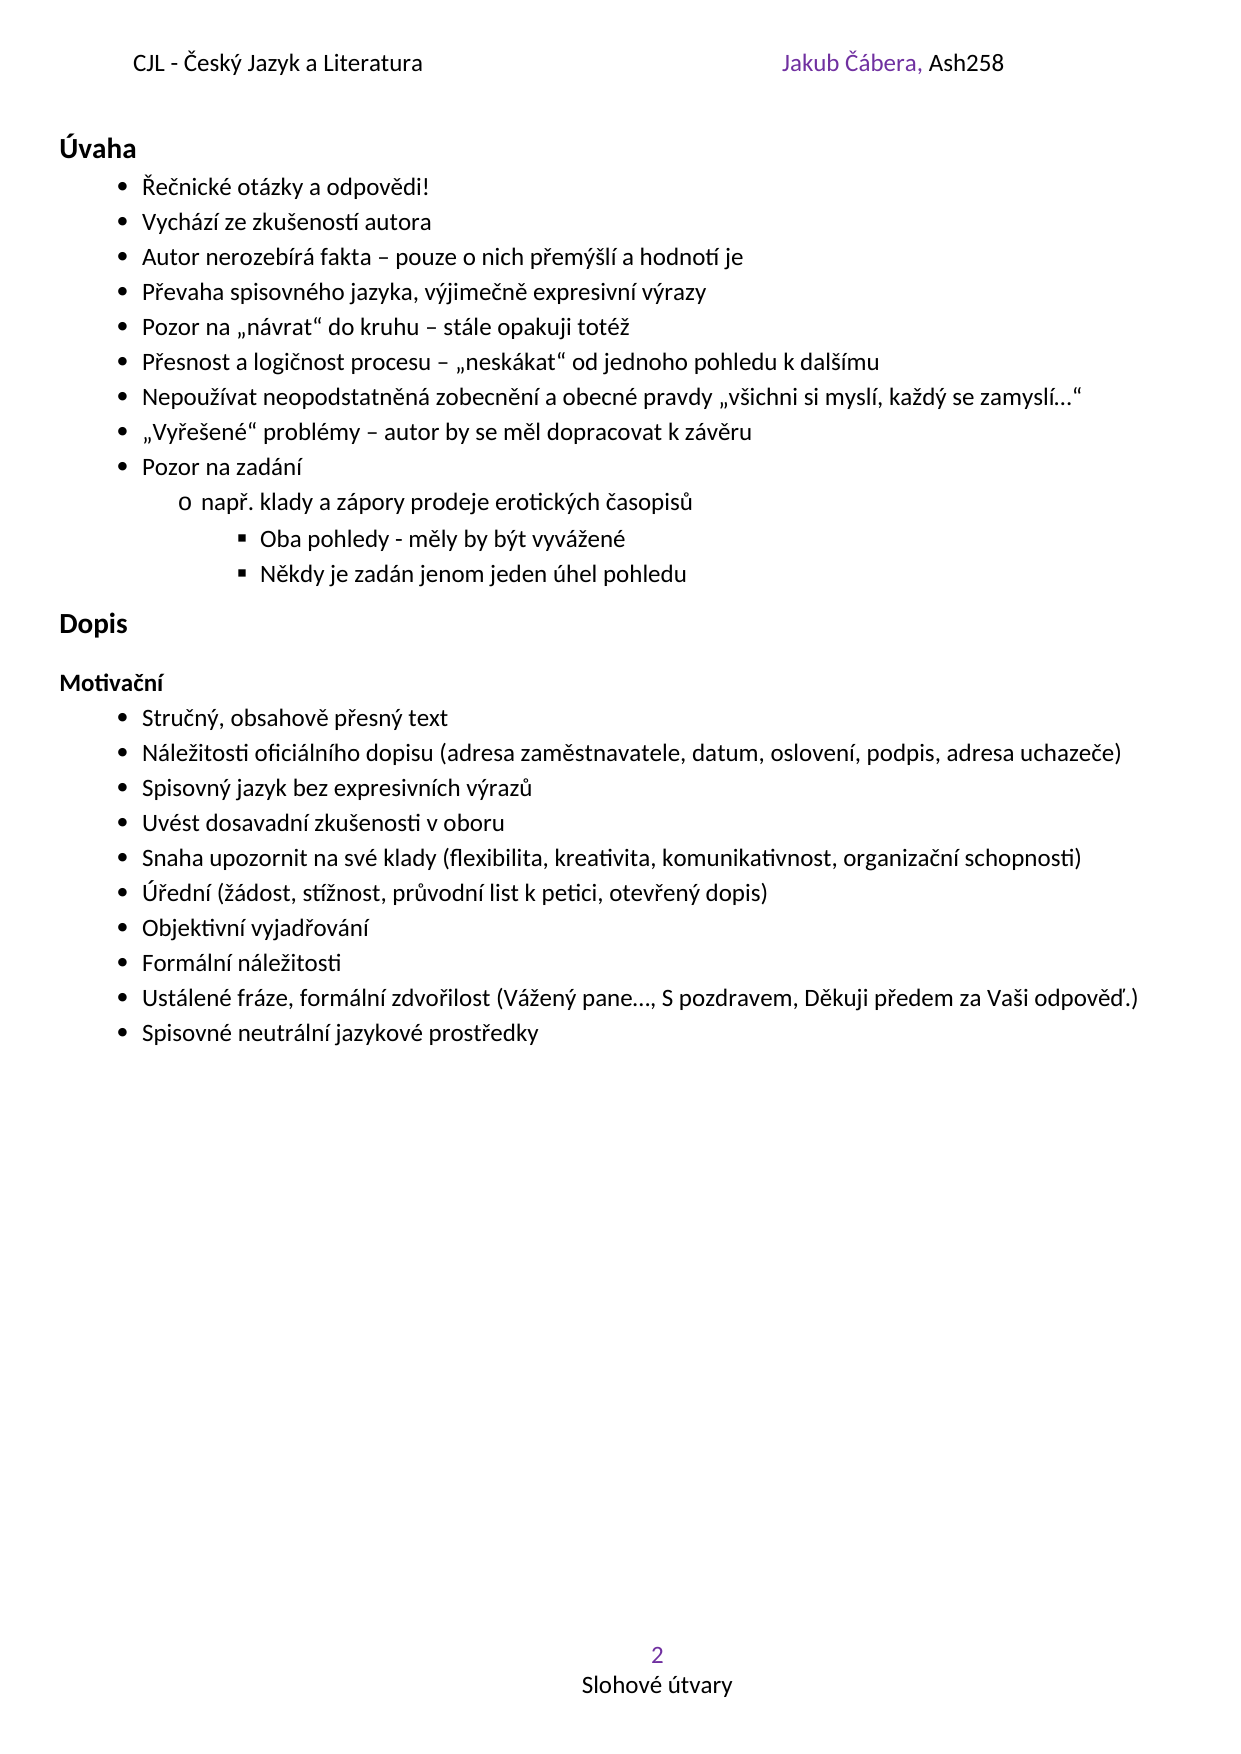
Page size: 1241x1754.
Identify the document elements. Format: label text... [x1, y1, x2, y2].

list Pozor na zadání [118, 452, 1181, 482]
list Náležitosti oficiálního dopisu (adresa zaměstnavatele, datum, oslovení, podpis, adresa uchazeče) [118, 737, 1181, 768]
list např. klady a zápory prodeje erotických časopisů [177, 487, 1181, 518]
list Vychází ze zkušeností autora [118, 207, 1181, 237]
list Objektivní vyjadřování [118, 912, 1181, 943]
list Řečnické otázky a odpovědi! [118, 172, 1181, 202]
list Spisovný jazyk bez expresivních výrazů [118, 772, 1181, 803]
subtitle Motivační [59, 667, 1181, 698]
subtitle Úvaha [59, 131, 1181, 166]
list Ustálené fráze, formální zdvořilost (Vážený pane…, S pozdravem, Děkuji předem za Vaši odpověď.) [118, 982, 1181, 1013]
list Autor nerozebírá fakta – pouze o nich přemýšlí a hodnotí je [118, 242, 1181, 272]
list Nepoužívat neopodstatněná zobecnění a obecné pravdy „všichni si myslí, každý se zamyslí…“ [118, 382, 1181, 412]
list Uvést dosavadní zkušenosti v oboru [118, 807, 1181, 838]
list Snaha upozornit na své klady (flexibilita, kreativita, komunikativnost, organizační schopnosti) [118, 842, 1181, 873]
list Formální náležitosti [118, 947, 1181, 978]
list Spisovné neutrální jazykové prostředky [118, 1017, 1181, 1048]
list Přesnost a logičnost procesu – „neskákat“ od jednoho pohledu k dalšímu [118, 347, 1181, 377]
subtitle Dopis [59, 606, 1181, 641]
list Oba pohledy - měly by být vyvážené [236, 523, 1181, 553]
list Úřední (žádost, stížnost, průvodní list k petici, otevřený dopis) [118, 877, 1181, 908]
list Převaha spisovného jazyka, výjimečně expresivní výrazy [118, 277, 1181, 307]
list Pozor na „návrat“ do kruhu – stále opakuji totéž [118, 312, 1181, 342]
list Stručný, obsahově přesný text [118, 702, 1181, 733]
list Někdy je zadán jenom jeden úhel pohledu [236, 558, 1181, 588]
list „Vyřešené“ problémy – autor by se měl dopracovat k závěru [118, 417, 1181, 447]
